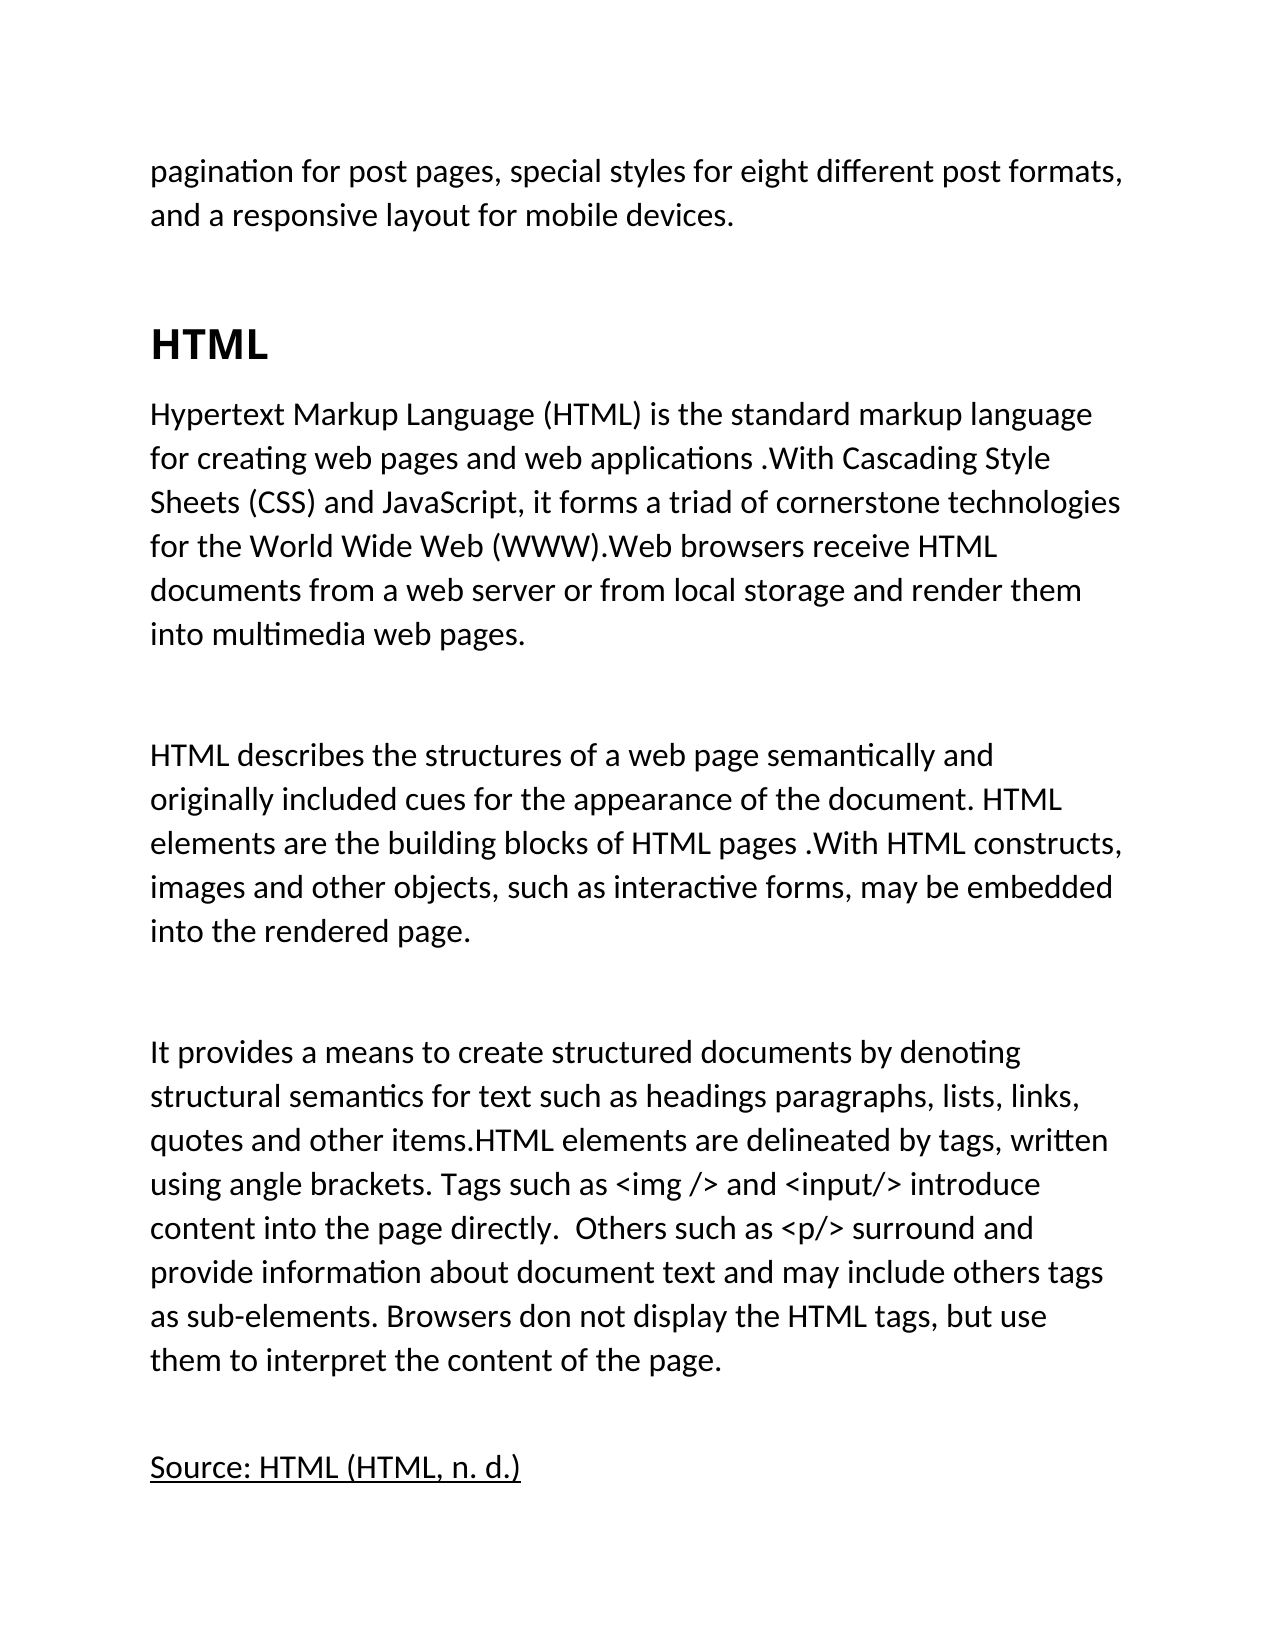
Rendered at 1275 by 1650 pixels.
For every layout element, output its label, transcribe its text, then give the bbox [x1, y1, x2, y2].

text Source: HTML (HTML, n. d.) [150, 1446, 1125, 1487]
text HTML describes the structures of a web page semantically and originally included cues for the appearance of the document. HTML elements are the building blocks of HTML pages .With HTML constructs, images and other objects, such as interactive forms, may be embedded into the rendered page. [150, 734, 1125, 951]
text HTML [150, 315, 1125, 372]
text It provides a means to create structured documents by denoting structural semantics for text such as headings paragraphs, lists, links, quotes and other items.HTML elements are delineated by tags, written using angle brackets. Tags such as <img /> and <input/> introduce content into the page directly. Others such as <p/> surround and provide information about document text and may include others tags as sub-elements. Browsers don not display the HTML tags, but use them to interpret the content of the page. [150, 1031, 1125, 1380]
text Hypertext Markup Language (HTML) is the standard markup language for creating web pages and web applications .With Cascading Style Sheets (CSS) and JavaScript, it forms a triad of cornerstone technologies for the World Wide Web (WWW).Web browsers receive HTML documents from a web server or from local storage and render them into multimedia web pages. [150, 393, 1125, 654]
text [150, 150, 1125, 235]
